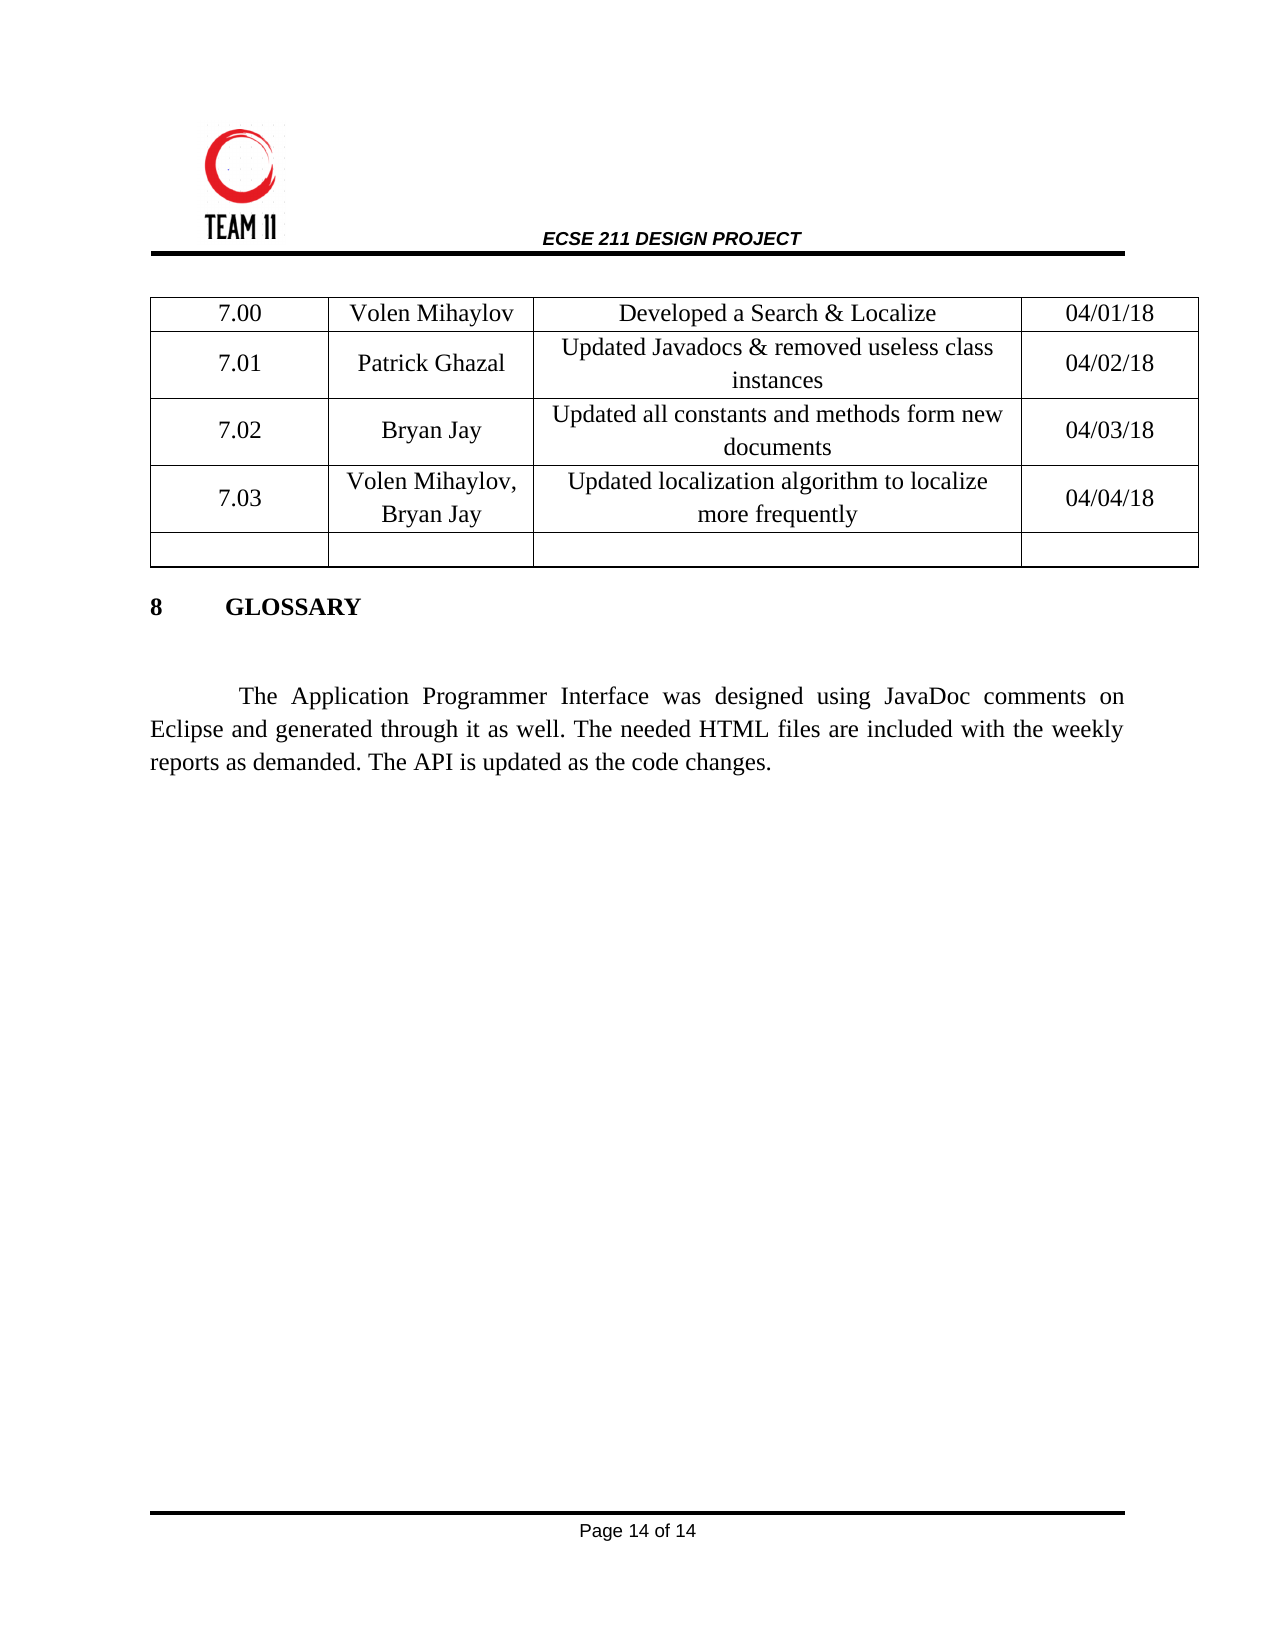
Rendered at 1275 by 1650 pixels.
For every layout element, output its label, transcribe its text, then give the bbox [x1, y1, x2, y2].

text The Application Programmer Interface was designed using JavaDoc comments on Eclipse and generated through it as well. The needed HTML files are included with the weekly reports as demanded. The API is updated as the code changes. [150, 681, 1125, 776]
table_cell [534, 533, 1021, 566]
table_cell Updated localization algorithm to localize more frequently [534, 466, 1021, 532]
table_cell 7.00 [151, 298, 328, 331]
subtitle 8 Glossary [150, 592, 1125, 621]
table_cell [1022, 533, 1198, 566]
table_cell Bryan Jay [329, 399, 533, 465]
table_cell Developed a Search & Localize [534, 298, 1021, 331]
table_cell 7.02 [151, 399, 328, 465]
table_cell 04/02/18 [1022, 332, 1198, 398]
table_cell 04/01/18 [1022, 298, 1198, 331]
table_cell Volen Mihaylov [329, 298, 533, 331]
table_cell Updated Javadocs & removed useless class instances [534, 332, 1021, 398]
table_cell 04/04/18 [1022, 466, 1198, 532]
table_cell 04/03/18 [1022, 399, 1198, 465]
table_cell 7.01 [151, 332, 328, 398]
table_cell 7.03 [151, 466, 328, 532]
table_cell Updated all constants and methods form new documents [534, 399, 1021, 465]
table_cell Volen Mihaylov, Bryan Jay [329, 466, 533, 532]
table_cell [151, 533, 328, 566]
table_cell Patrick Ghazal [329, 332, 533, 398]
table_cell [329, 533, 533, 566]
picture [197, 120, 286, 245]
